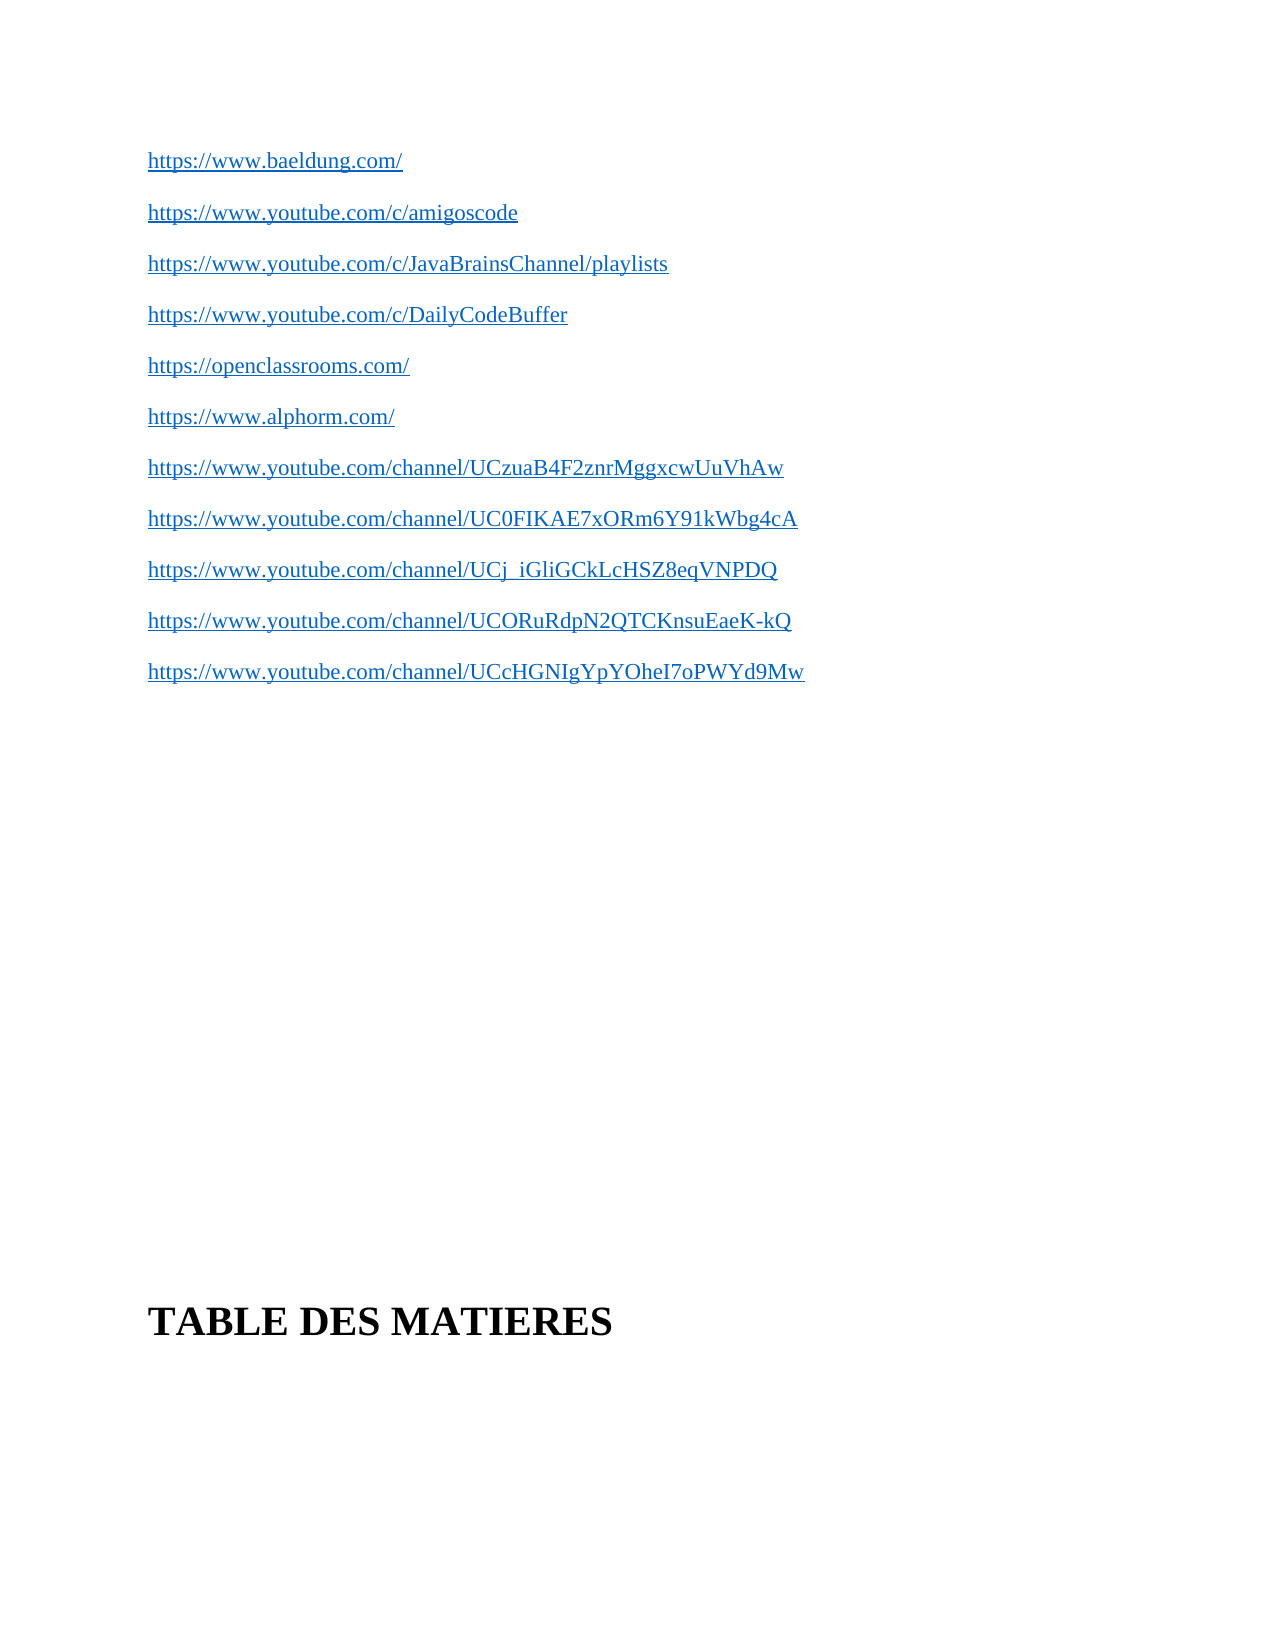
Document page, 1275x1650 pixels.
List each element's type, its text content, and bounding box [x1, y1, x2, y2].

text https://www.youtube.com/c/JavaBrainsChannel/playlists [148, 250, 1127, 276]
text https://www.youtube.com/channel/UCORuRdpN2QTCKnsuEaeK-kQ [148, 607, 1127, 633]
subtitle TABLE DES MATIERES [148, 1296, 1127, 1344]
text https://www.youtube.com/channel/UCzuaB4F2znrMggxcwUuVhAw [148, 454, 1127, 480]
text https://www.youtube.com/channel/UCcHGNIgYpYOheI7oPWYd9Mw [148, 658, 1127, 684]
text https://www.youtube.com/channel/UCj_iGliGCkLcHSZ8eqVNPDQ [148, 556, 1127, 582]
text https://www.youtube.com/c/amigoscode [148, 199, 1127, 225]
text https://www.youtube.com/channel/UC0FIKAE7xORm6Y91kWbg4cA [148, 505, 1127, 531]
text https://openclassrooms.com/ [148, 352, 1127, 378]
text https://www.youtube.com/c/DailyCodeBuffer [148, 301, 1127, 327]
text https://www.alphorm.com/ [148, 403, 1127, 429]
text https://www.baeldung.com/ [148, 148, 1127, 174]
